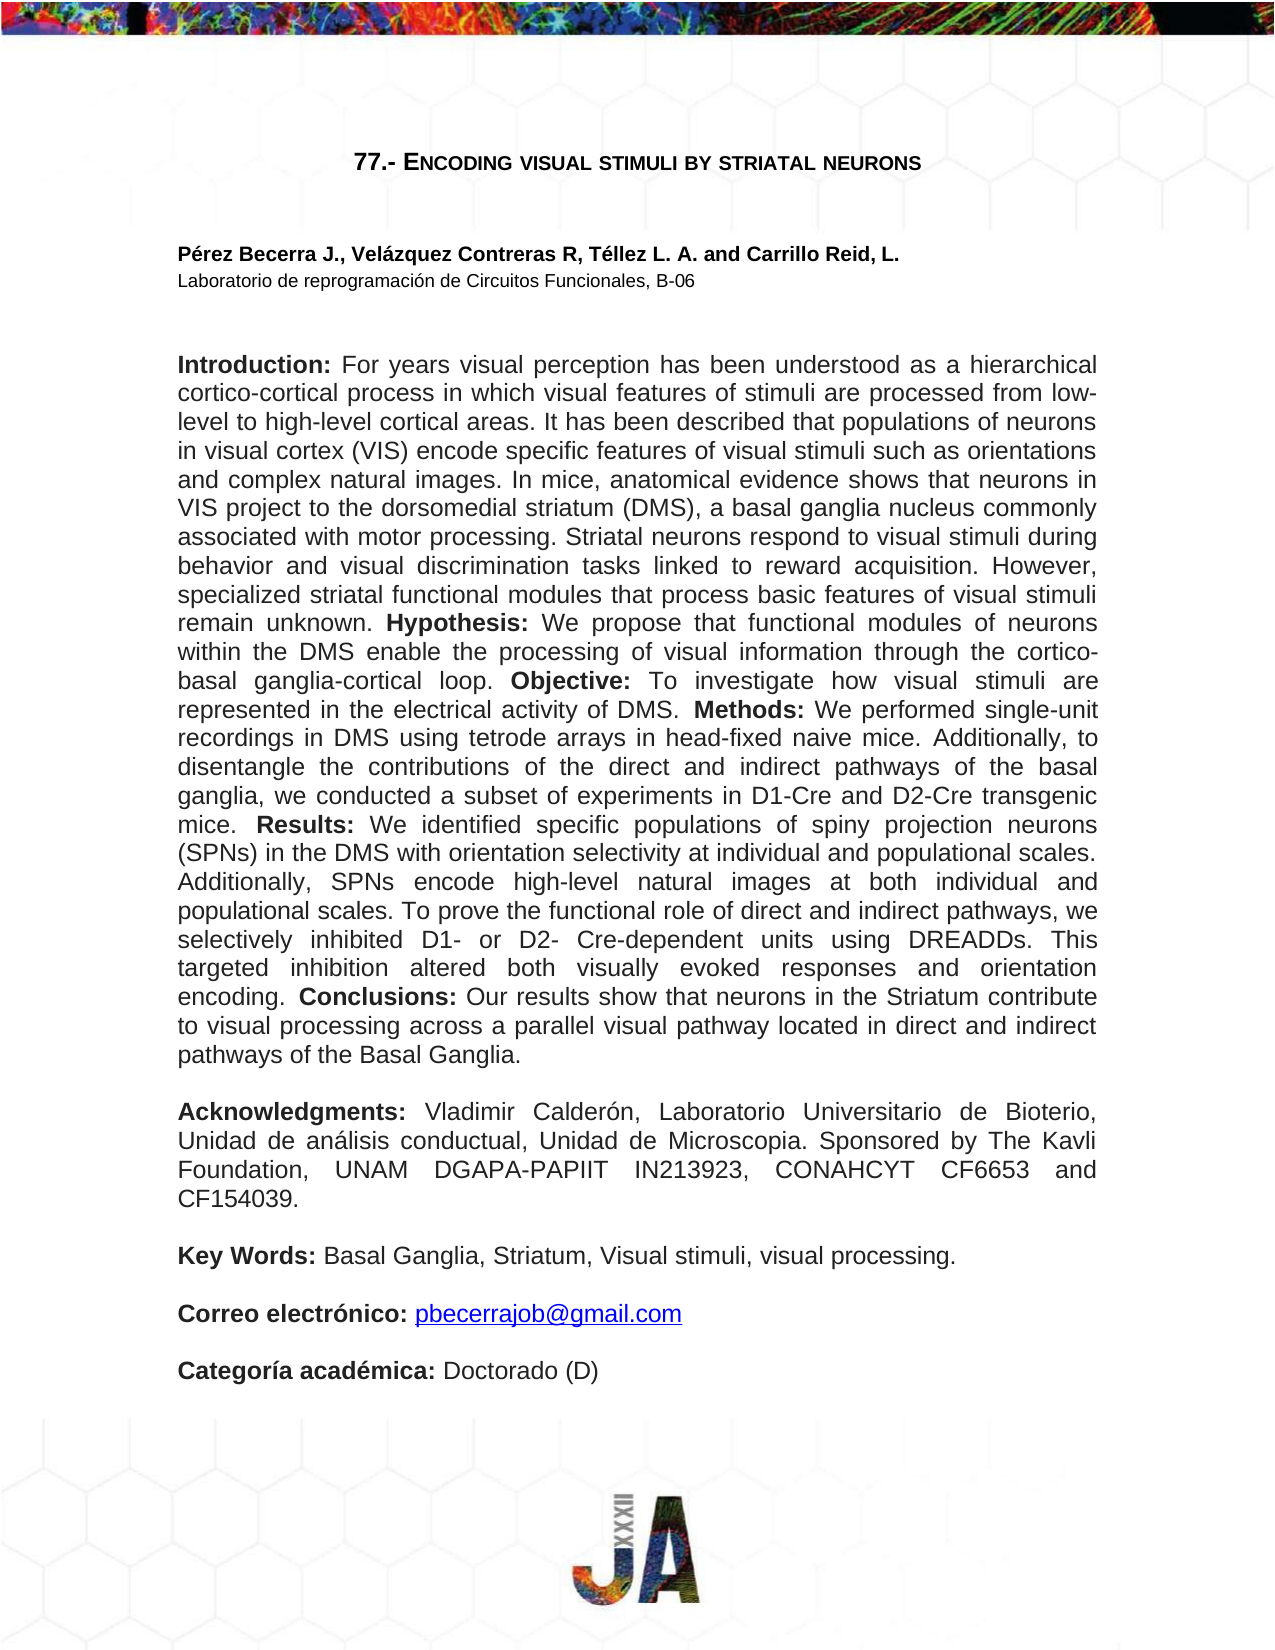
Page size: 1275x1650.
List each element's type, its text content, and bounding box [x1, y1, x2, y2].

text Correo electrónico: pbecerrajob@gmail.com [177, 1299, 1125, 1327]
text Key Words: Basal Ganglia, Striatum, Visual stimuli, visual processing. [177, 1241, 1125, 1270]
picture [1, 2, 1274, 1650]
text Categoría académica: Doctorado (D) [177, 1356, 1125, 1385]
subtitle 77.- Encoding visual stimuli by striatal neurons [183, 147, 1092, 176]
text Acknowledgments: Vladimir Calderón, Laboratorio Universitario de Bioterio, Unidad de análisis conductual, Unidad de Microscopia. Sponsored by The Kavli Foundation, UNAM DGAPA-PAPIIT IN213923, CONAHCYT CF6653 and CF154039. [177, 1097, 1098, 1212]
text Introduction: For years visual perception has been understood as a hierarchical cortico-cortical process in which visual features of stimuli are processed from low- level to high-level cortical areas. It has been described that populations of neurons in visual cortex (VIS) encode specific features of visual stimuli such as orientations and complex natural images. In mice, anatomical evidence shows that neurons in VIS project to the dorsomedial striatum (DMS), a basal ganglia nucleus commonly associated with motor processing. Striatal neurons respond to visual stimuli during behavior and visual discrimination tasks linked to reward acquisition. However, specialized striatal functional modules that process basic features of visual stimuli remain unknown. Hypothesis: We propose that functional modules of neurons within the DMS enable the processing of visual information through the cortico-basal ganglia-cortical loop. Objective: To investigate how visual stimuli are represented in the electrical activity of DMS. Methods: We performed single-unit recordings in DMS using tetrode arrays in head-fixed naive mice. Additionally, to disentangle the contributions of the direct and indirect pathways of the basal ganglia, we conducted a subset of experiments in D1-Cre and D2-Cre transgenic mice. Results: We identified specific populations of spiny projection neurons (SPNs) in the DMS with orientation selectivity at individual and populational scales. Additionally, SPNs encode high-level natural images at both individual and populational scales. To prove the functional role of direct and indirect pathways, we selectively inhibited D1- or D2- Cre-dependent units using DREADDs. This targeted inhibition altered both visually evoked responses and orientation encoding. Conclusions: Our results show that neurons in the Striatum contribute to visual processing across a parallel visual pathway located in direct and indirect pathways of the Basal Ganglia. [177, 350, 1099, 1068]
text Laboratorio de reprogramación de Circuitos Funcionales, B-06 [177, 269, 1125, 291]
text Pérez Becerra J., Velázquez Contreras R, Téllez L. A. and Carrillo Reid, L. [177, 241, 1125, 265]
